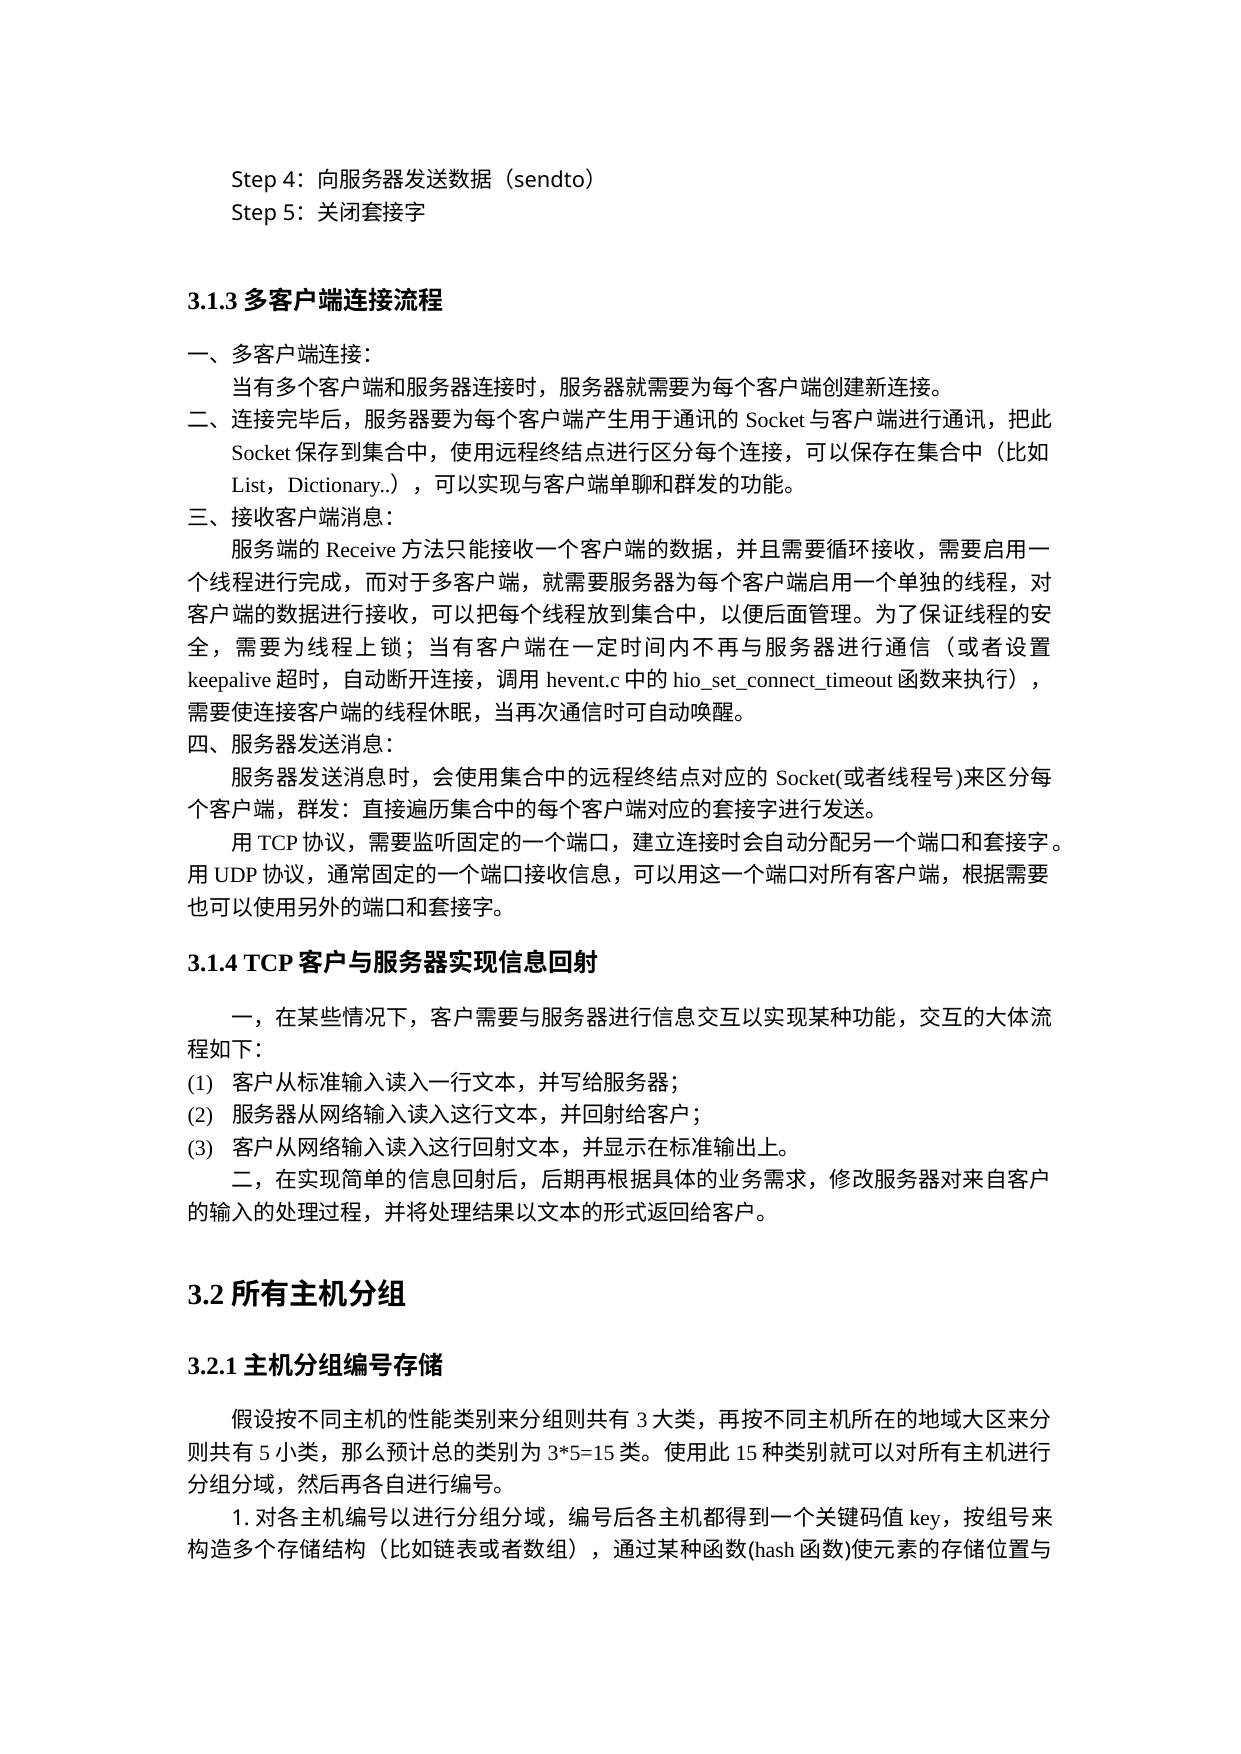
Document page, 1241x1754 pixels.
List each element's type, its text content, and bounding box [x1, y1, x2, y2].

text Step 4：向服务器发送数据（sendto） [187, 162, 1053, 194]
list 服务器从网络输入读入这行文本，并回射给客户； [187, 1097, 1053, 1129]
text 二、连接完毕后，服务器要为每个客户端产生用于通讯的Socket与客户端进行通讯，把此Socket保存到集合中，使用远程终结点进行区分每个连接，可以保存在集合中（比如List，Dictionary..），可以实现与客户端单聊和群发的功能。 [187, 402, 1053, 499]
text Step 5：关闭套接字 [187, 194, 1053, 227]
list 客户从网络输入读入这行回射文本，并显示在标准输出上。 [187, 1129, 1053, 1162]
text 假设按不同主机的性能类别来分组则共有3大类，再按不同主机所在的地域大区来分则共有5小类，那么预计总的类别为3*5=15类。使用此15种类别就可以对所有主机进行分组分域，然后再各自进行编号。 [187, 1402, 1053, 1499]
list 客户从标准输入读入一行文本，并写给服务器； [187, 1064, 1053, 1097]
text 一，在某些情况下，客户需要与服务器进行信息交互以实现某种功能，交互的大体流程如下： [187, 999, 1053, 1064]
subtitle 3.1.4 TCP客户与服务器实现信息回射 [187, 928, 1053, 993]
text 四、服务器发送消息： [187, 727, 1053, 759]
text 三、接收客户端消息： [187, 499, 1053, 532]
text 当有多个客户端和服务器连接时，服务器就需要为每个客户端创建新连接。 [187, 369, 1053, 402]
text 服务器发送消息时，会使用集合中的远程终结点对应的Socket(或者线程号)来区分每个客户端，群发：直接遍历集合中的每个客户端对应的套接字进行发送。 [187, 759, 1053, 824]
subtitle 3.1.3 多客户端连接流程 [187, 266, 1053, 331]
list 在实现简单的信息回射后，后期再根据具体的业务需求，修改服务器对来自客户的输入的处理过程，并将处理结果以文本的形式返回给客户。 [187, 1162, 1053, 1227]
text 用TCP协议，需要监听固定的一个端口，建立连接时会自动分配另一个端口和套接字。用UDP协议，通常固定的一个端口接收信息，可以用这一个端口对所有客户端，根据需要也可以使用另外的端口和套接字。 [187, 824, 1053, 922]
subtitle 3.2 所有主机分组 [187, 1259, 1053, 1324]
text 一、多客户端连接： [187, 337, 1053, 369]
subtitle 3.2.1 主机分组编号存储 [187, 1331, 1053, 1396]
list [187, 1499, 1053, 1564]
text 服务端的Receive方法只能接收一个客户端的数据，并且需要循环接收，需要启用一个线程进行完成，而对于多客户端，就需要服务器为每个客户端启用一个单独的线程，对客户端的数据进行接收，可以把每个线程放到集合中，以便后面管理。为了保证线程的安全，需要为线程上锁；当有客户端在一定时间内不再与服务器进行通信（或者设置keepalive超时，自动断开连接，调用hevent.c中的hio_set_connect_timeout函数来执行），需要使连接客户端的线程休眠，当再次通信时可自动唤醒。 [187, 532, 1053, 727]
